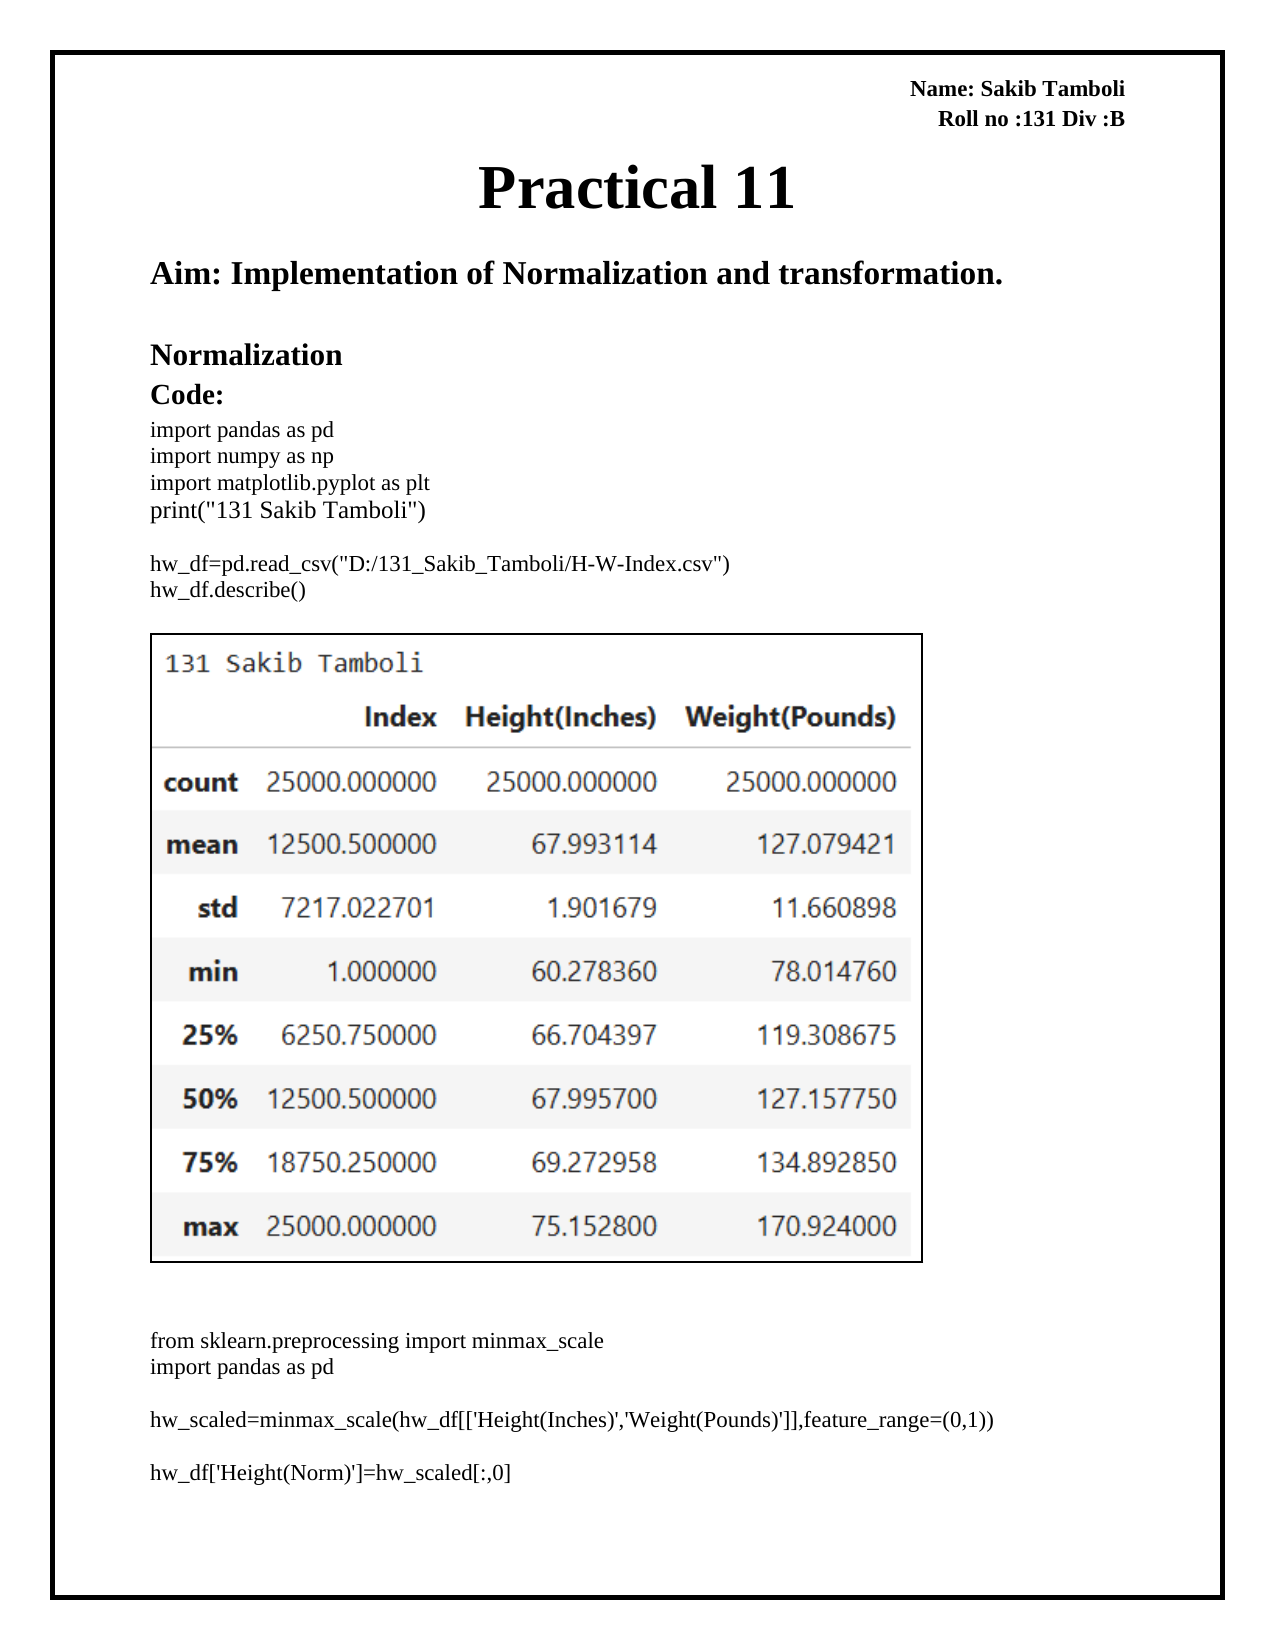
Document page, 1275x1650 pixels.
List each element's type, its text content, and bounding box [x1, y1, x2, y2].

picture [152, 635, 921, 1261]
text import pandas as pd [150, 416, 1125, 442]
text hw_scaled=minmax_scale(hw_df[['Height(Inches)','Weight(Pounds)']],feature_range=(0,1)) [150, 1406, 1125, 1432]
text hw_df.describe() [150, 576, 1125, 603]
text Code: [150, 377, 1125, 411]
text hw_df=pd.read_csv("D:/131_Sakib_Tamboli/H-W-Index.csv") [150, 550, 1125, 576]
text import matplotlib.pyplot as plt [150, 469, 1125, 495]
text print("131 Sakib Tamboli") [150, 495, 1125, 524]
text import numpy as np [150, 442, 1125, 469]
text hw_df['Height(Norm)']=hw_scaled[:,0] [150, 1459, 1125, 1485]
text Practical 11 [150, 150, 1125, 222]
text Aim: Implementation of Normalization and transformation. [150, 253, 1125, 292]
text Normalization [150, 336, 1125, 372]
text import pandas as pd [150, 1353, 1125, 1380]
text from sklearn.preprocessing import minmax_scale [150, 1327, 1125, 1353]
